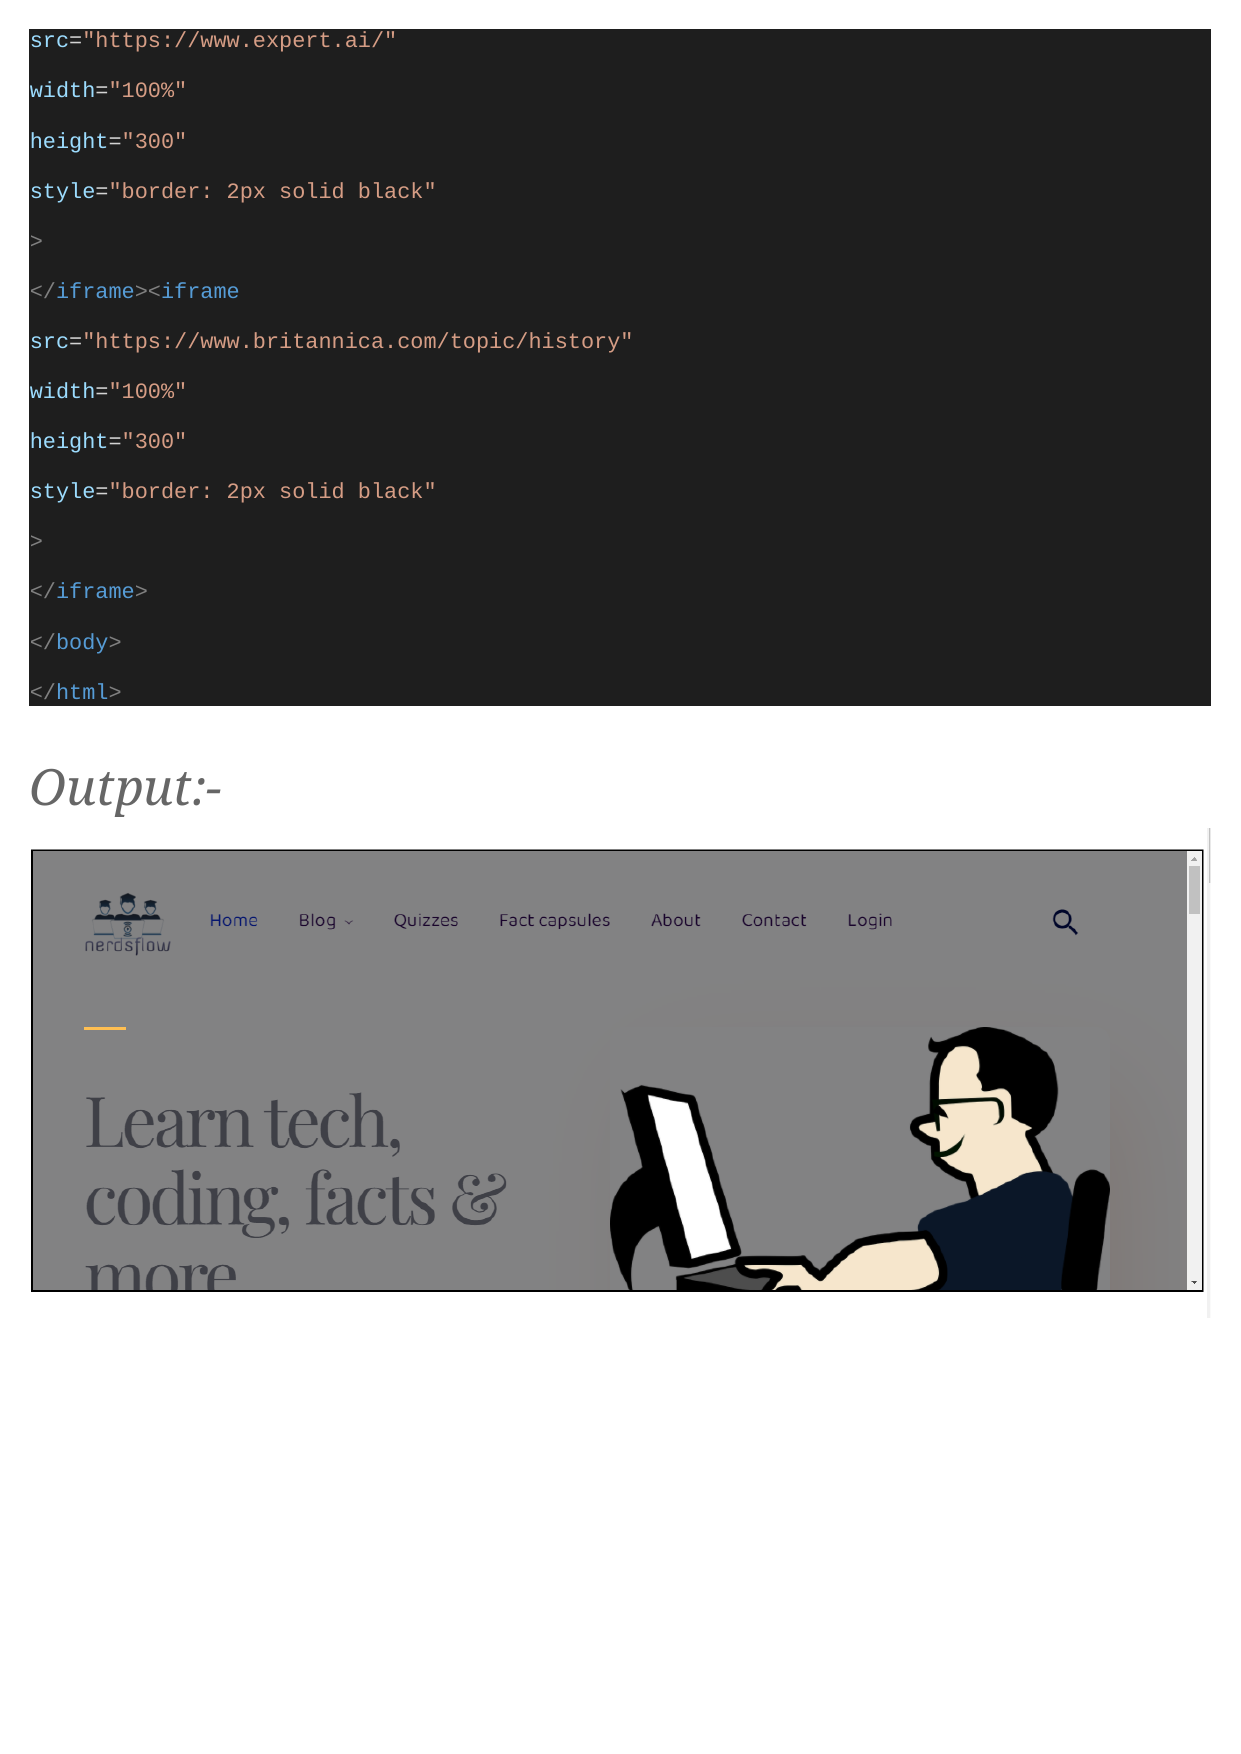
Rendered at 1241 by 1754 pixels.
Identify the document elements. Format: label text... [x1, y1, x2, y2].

picture [29, 828, 1211, 1318]
subtitle Output:- [29, 752, 1211, 820]
text style="border: 2px solid black" [29, 180, 1211, 205]
text style="border: 2px solid black" [29, 481, 1211, 505]
text </iframe><iframe [29, 280, 1211, 305]
text width="100%" [29, 80, 1211, 104]
text width="100%" [29, 380, 1211, 405]
text </html> [29, 681, 1211, 706]
text src="https://www.britannica.com/topic/history" [29, 330, 1211, 355]
text > [29, 531, 1211, 555]
text src="https://www.expert.ai/" [29, 29, 1211, 54]
text </body> [29, 631, 1211, 656]
text > [29, 230, 1211, 255]
text height="300" [29, 130, 1211, 154]
text height="300" [29, 430, 1211, 455]
text </iframe> [29, 581, 1211, 606]
